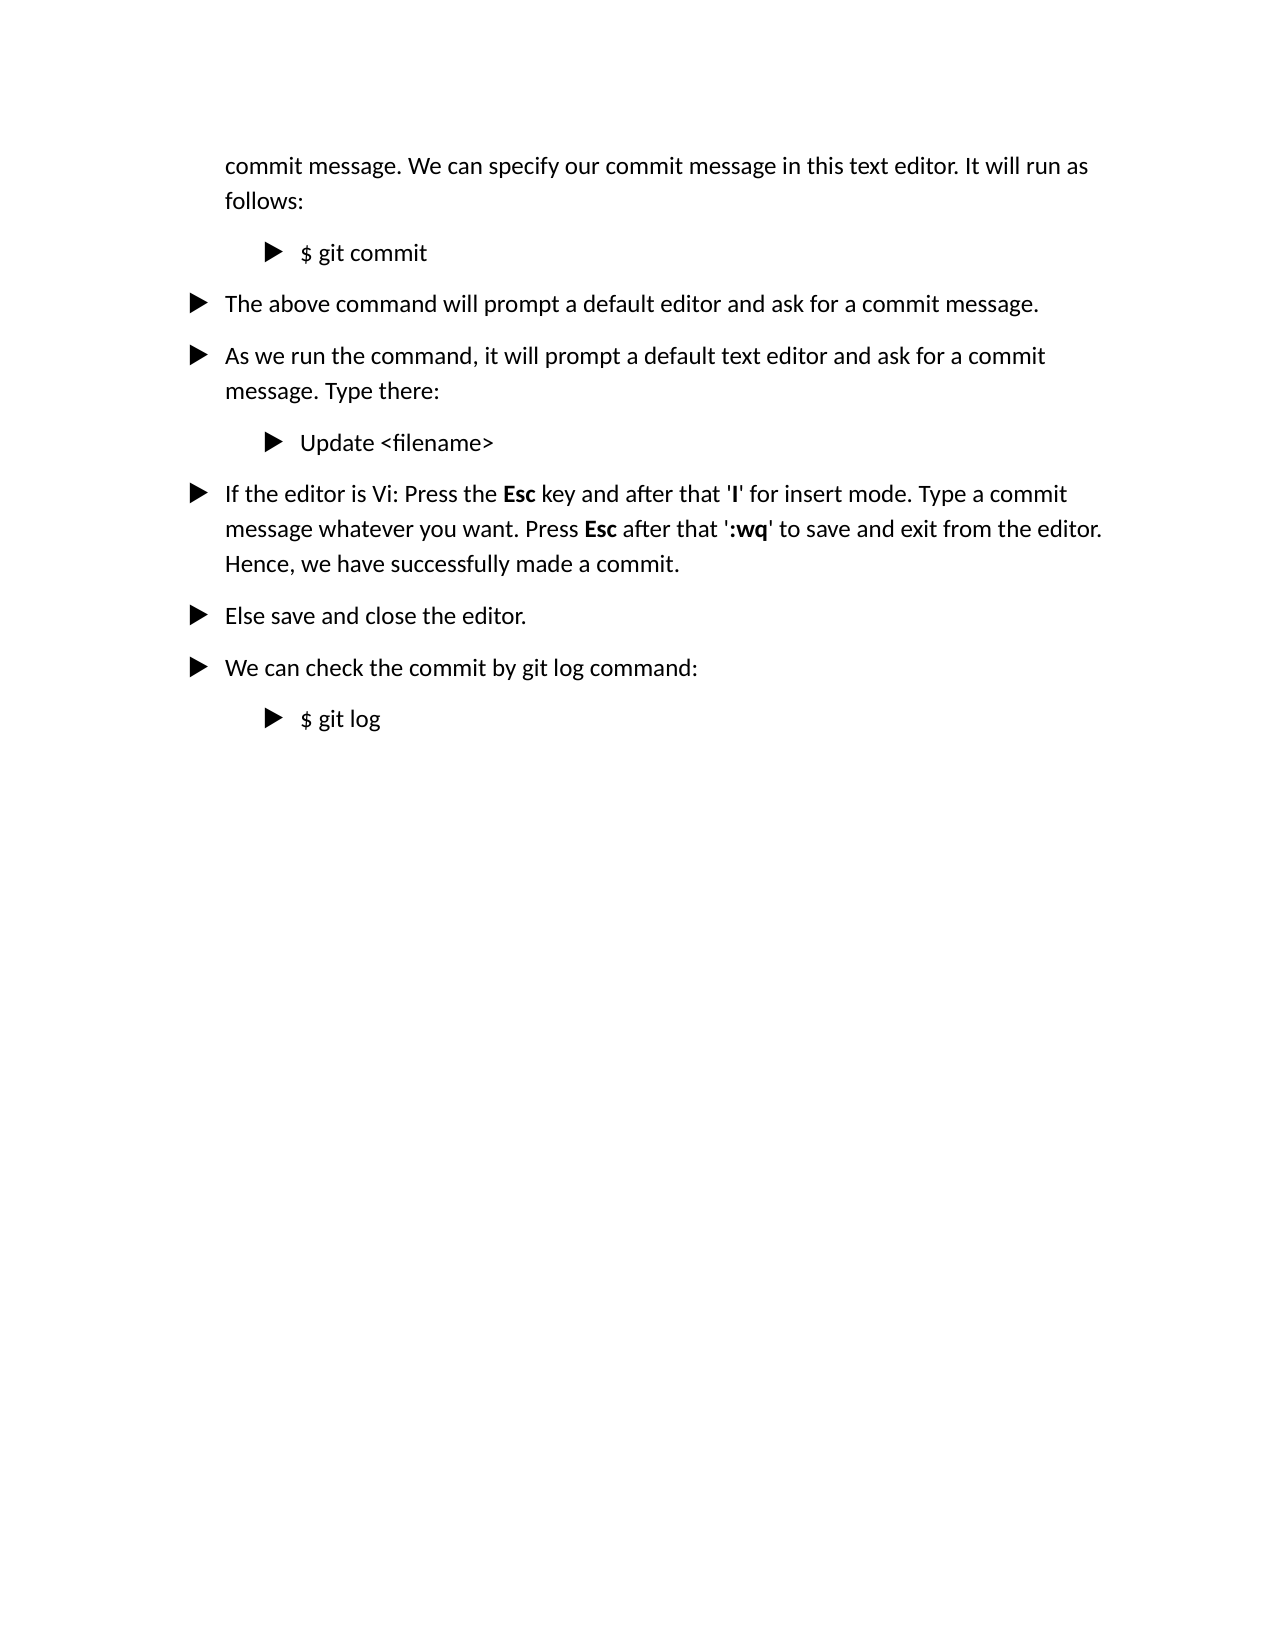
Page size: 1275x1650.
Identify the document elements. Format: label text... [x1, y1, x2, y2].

list $ git commit [262, 237, 1125, 267]
list We can check the commit by git log command: [187, 652, 1125, 682]
list Else save and close the editor. [187, 600, 1125, 631]
list Update <filename> [262, 427, 1125, 457]
list $ git log [262, 703, 1125, 734]
list If the editor is Vi: Press the Esc key and after that 'I' for insert mode. Type a commit message whatever you want. Press Esc after that ':wq' to save and exit from the editor. Hence, we have successfully made a commit. [187, 478, 1125, 579]
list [187, 150, 1125, 216]
list As we run the command, it will prompt a default text editor and ask for a commit message. Type there: [187, 340, 1125, 406]
list The above command will prompt a default editor and ask for a commit message. [187, 288, 1125, 319]
